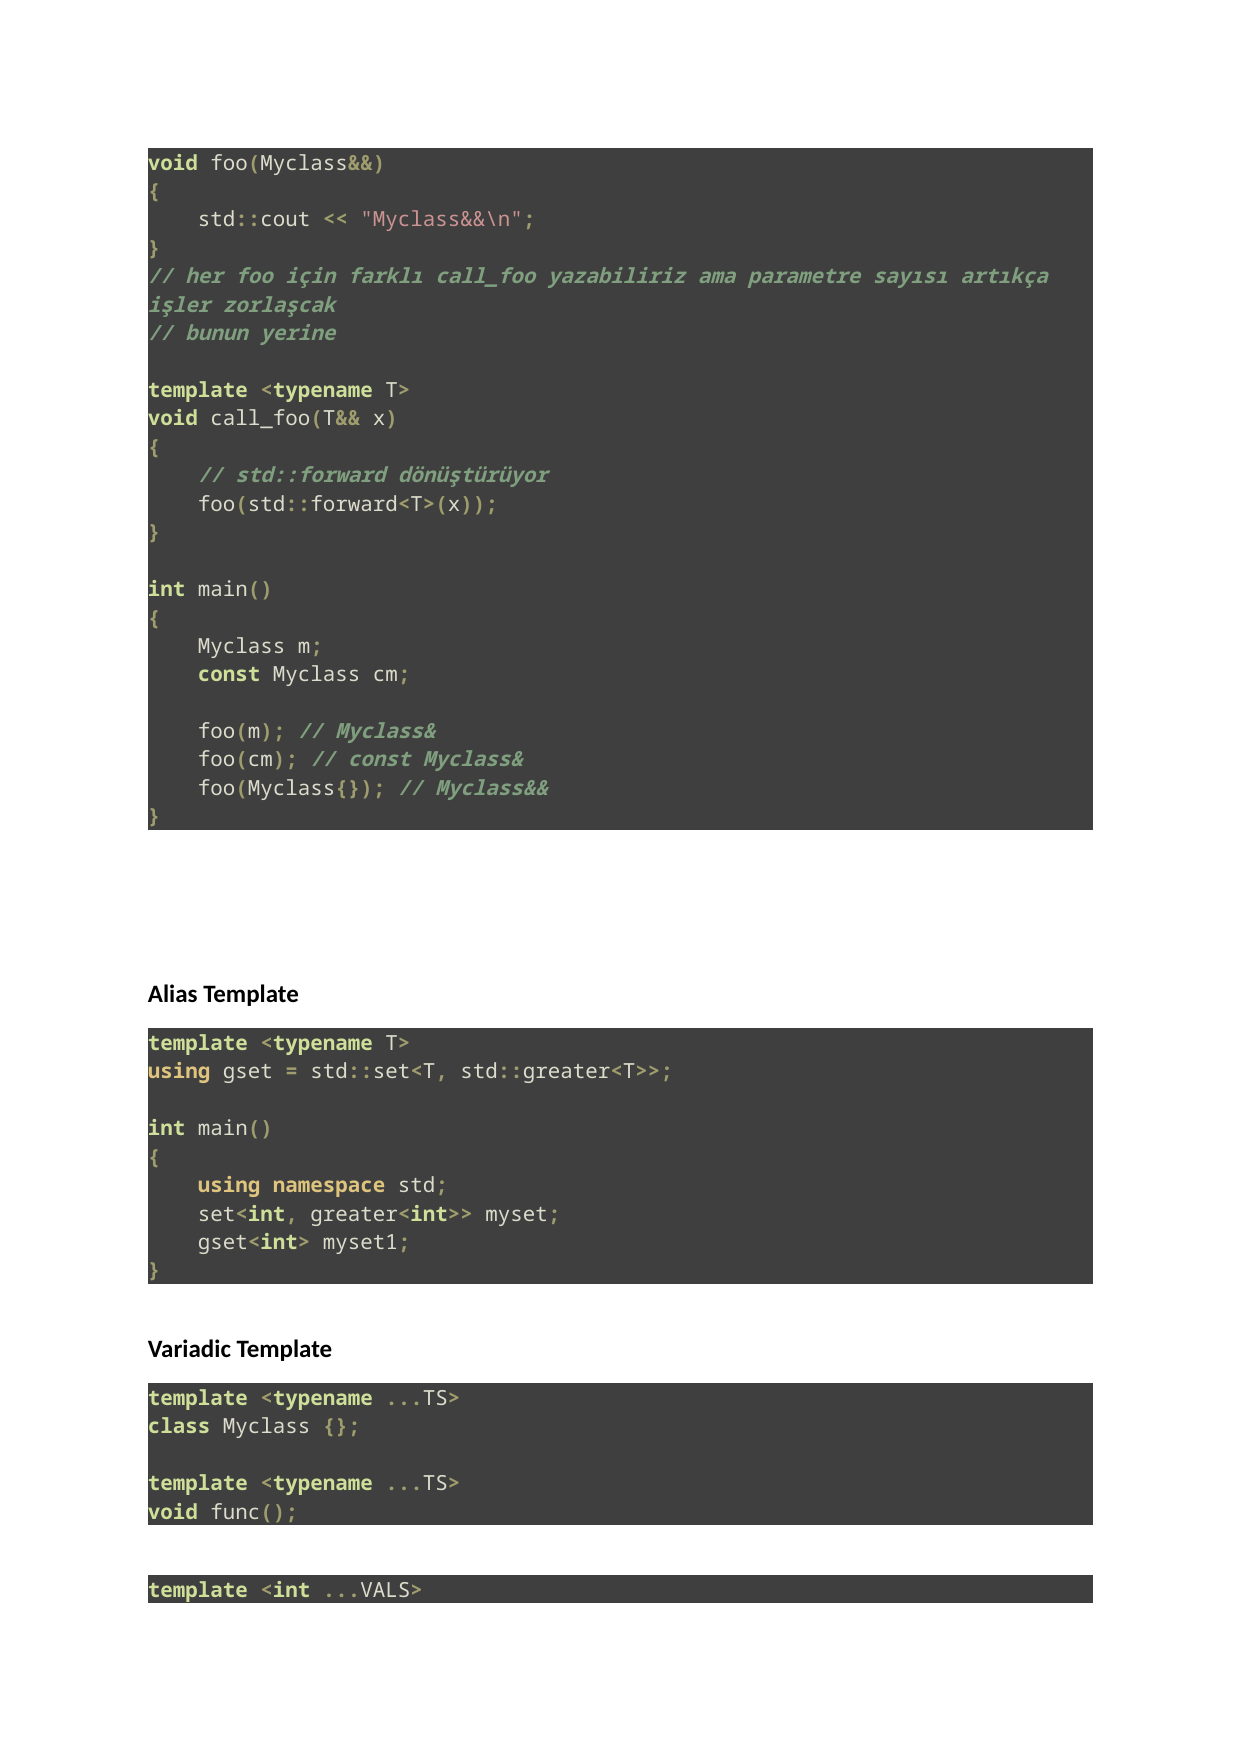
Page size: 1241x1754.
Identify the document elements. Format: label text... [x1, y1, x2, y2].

text foo(Myclass{}); // Myclass&& [148, 773, 1093, 801]
text using gset = std::set<T, std::greater<T>>; [148, 1056, 1093, 1085]
text Myclass m; [148, 631, 1093, 659]
text template <typename T> [148, 375, 1093, 403]
text class Myclass {}; [148, 1412, 1093, 1440]
text { [148, 1142, 1093, 1170]
text gset<int> myset1; [148, 1227, 1093, 1256]
text } [148, 233, 1093, 261]
text Alias Template [148, 978, 1093, 1009]
text { [148, 432, 1093, 460]
text template <typename T> [148, 1028, 1093, 1056]
text set<int, greater<int>> myset; [148, 1199, 1093, 1227]
text { [148, 176, 1093, 204]
text foo(m); // Myclass& [148, 716, 1093, 744]
text // std::forward dönüştürüyor [148, 460, 1093, 489]
text void call_foo(T&& x) [148, 403, 1093, 432]
text int main() [148, 574, 1093, 603]
text Variadic Template [148, 1333, 1093, 1364]
text using namespace std; [148, 1170, 1093, 1199]
text template <typename ...TS> [148, 1468, 1093, 1497]
text // bunun yerine [148, 318, 1093, 347]
text void foo(Myclass&&) [148, 148, 1093, 176]
text void func(); [148, 1497, 1093, 1525]
text template <typename ...TS> [148, 1383, 1093, 1412]
text foo(std::forward<T>(x)); [148, 489, 1093, 517]
text template <int ...VALS> [148, 1575, 1093, 1603]
text { [148, 603, 1093, 631]
text } [148, 1256, 1093, 1284]
text foo(cm); // const Myclass& [148, 744, 1093, 773]
text std::cout << "Myclass&&\n"; [148, 204, 1093, 233]
text // her foo için farklı call_foo yazabiliriz ama parametre sayısı artıkça işler zorlaşcak [148, 261, 1093, 318]
text int main() [148, 1113, 1093, 1142]
text } [148, 801, 1093, 830]
text } [148, 517, 1093, 546]
text const Myclass cm; [148, 659, 1093, 688]
